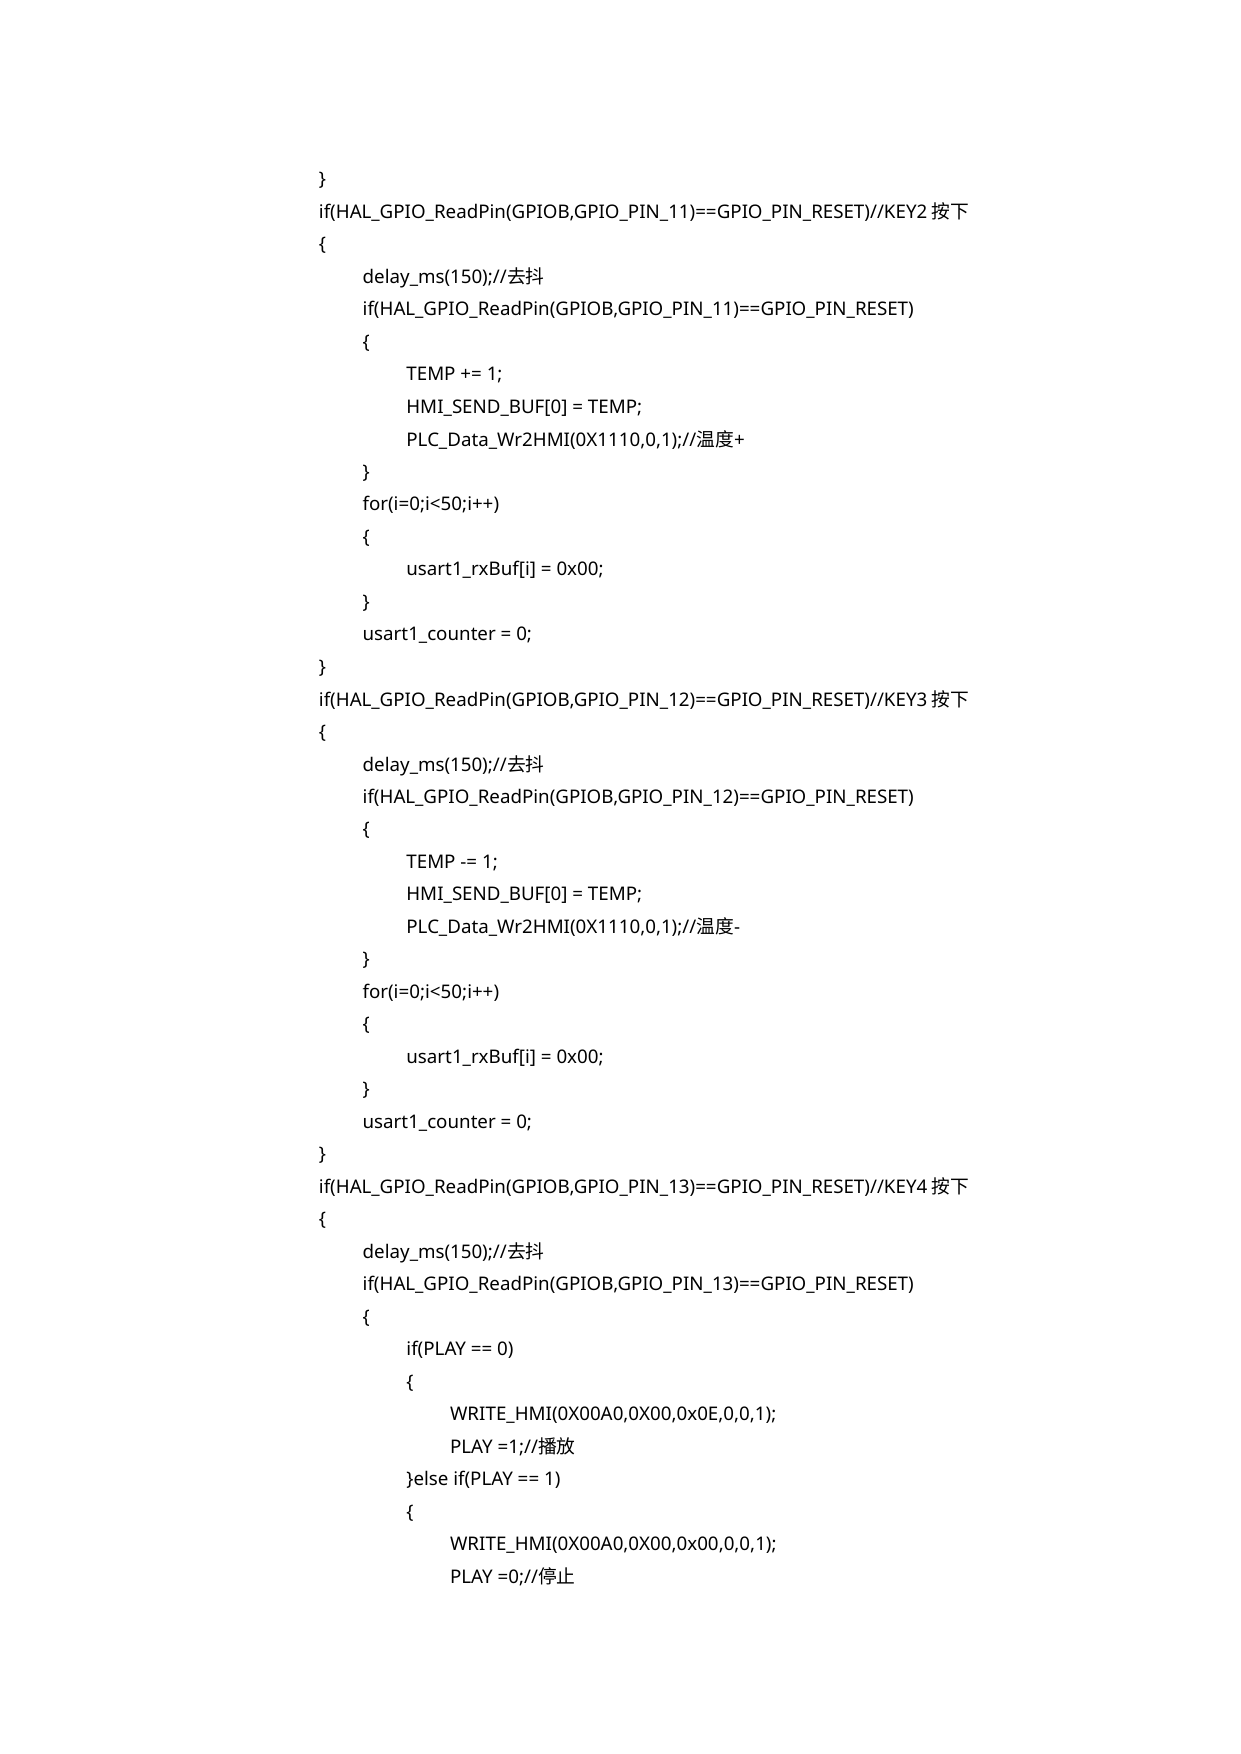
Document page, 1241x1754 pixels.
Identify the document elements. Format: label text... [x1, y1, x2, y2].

text if(HAL_GPIO_ReadPin(GPIOB,GPIO_PIN_12)==GPIO_PIN_RESET) [187, 779, 1053, 812]
text PLC_Data_Wr2HMI(0X1110,0,1);//温度- [187, 909, 1053, 942]
text { [187, 1202, 1053, 1234]
text if(HAL_GPIO_ReadPin(GPIOB,GPIO_PIN_13)==GPIO_PIN_RESET)//KEY4按下 [187, 1169, 1053, 1202]
text WRITE_HMI(0X00A0,0X00,0x00,0,0,1); [187, 1527, 1053, 1559]
text }else if(PLAY == 1) [187, 1462, 1053, 1494]
text { [187, 714, 1053, 747]
text usart1_counter = 0; [187, 617, 1053, 649]
text { [187, 1299, 1053, 1332]
text for(i=0;i<50;i++) [187, 487, 1053, 519]
text } [187, 162, 1053, 194]
text if(HAL_GPIO_ReadPin(GPIOB,GPIO_PIN_13)==GPIO_PIN_RESET) [187, 1267, 1053, 1299]
text delay_ms(150);//去抖 [187, 259, 1053, 292]
text { [187, 519, 1053, 552]
text } [187, 1137, 1053, 1169]
text { [187, 1007, 1053, 1039]
text { [187, 812, 1053, 844]
text } [187, 454, 1053, 487]
text HMI_SEND_BUF[0] = TEMP; [187, 877, 1053, 909]
text if(HAL_GPIO_ReadPin(GPIOB,GPIO_PIN_11)==GPIO_PIN_RESET)//KEY2按下 [187, 194, 1053, 227]
text usart1_counter = 0; [187, 1104, 1053, 1137]
text delay_ms(150);//去抖 [187, 747, 1053, 779]
text { [187, 227, 1053, 259]
text for(i=0;i<50;i++) [187, 974, 1053, 1007]
text usart1_rxBuf[i] = 0x00; [187, 552, 1053, 584]
text PLAY =0;//停止 [187, 1559, 1053, 1592]
text } [187, 942, 1053, 974]
text } [187, 584, 1053, 617]
text PLAY =1;//播放 [187, 1429, 1053, 1462]
text HMI_SEND_BUF[0] = TEMP; [187, 389, 1053, 422]
text delay_ms(150);//去抖 [187, 1234, 1053, 1267]
text } [187, 649, 1053, 682]
text { [187, 1494, 1053, 1527]
text { [187, 1364, 1053, 1397]
text } [187, 1072, 1053, 1104]
text TEMP += 1; [187, 357, 1053, 389]
text usart1_rxBuf[i] = 0x00; [187, 1039, 1053, 1072]
text if(HAL_GPIO_ReadPin(GPIOB,GPIO_PIN_12)==GPIO_PIN_RESET)//KEY3按下 [187, 682, 1053, 714]
text WRITE_HMI(0X00A0,0X00,0x0E,0,0,1); [187, 1397, 1053, 1429]
text if(HAL_GPIO_ReadPin(GPIOB,GPIO_PIN_11)==GPIO_PIN_RESET) [187, 292, 1053, 324]
text { [187, 324, 1053, 357]
text PLC_Data_Wr2HMI(0X1110,0,1);//温度+ [187, 422, 1053, 454]
text TEMP -= 1; [187, 844, 1053, 877]
text if(PLAY == 0) [187, 1332, 1053, 1364]
